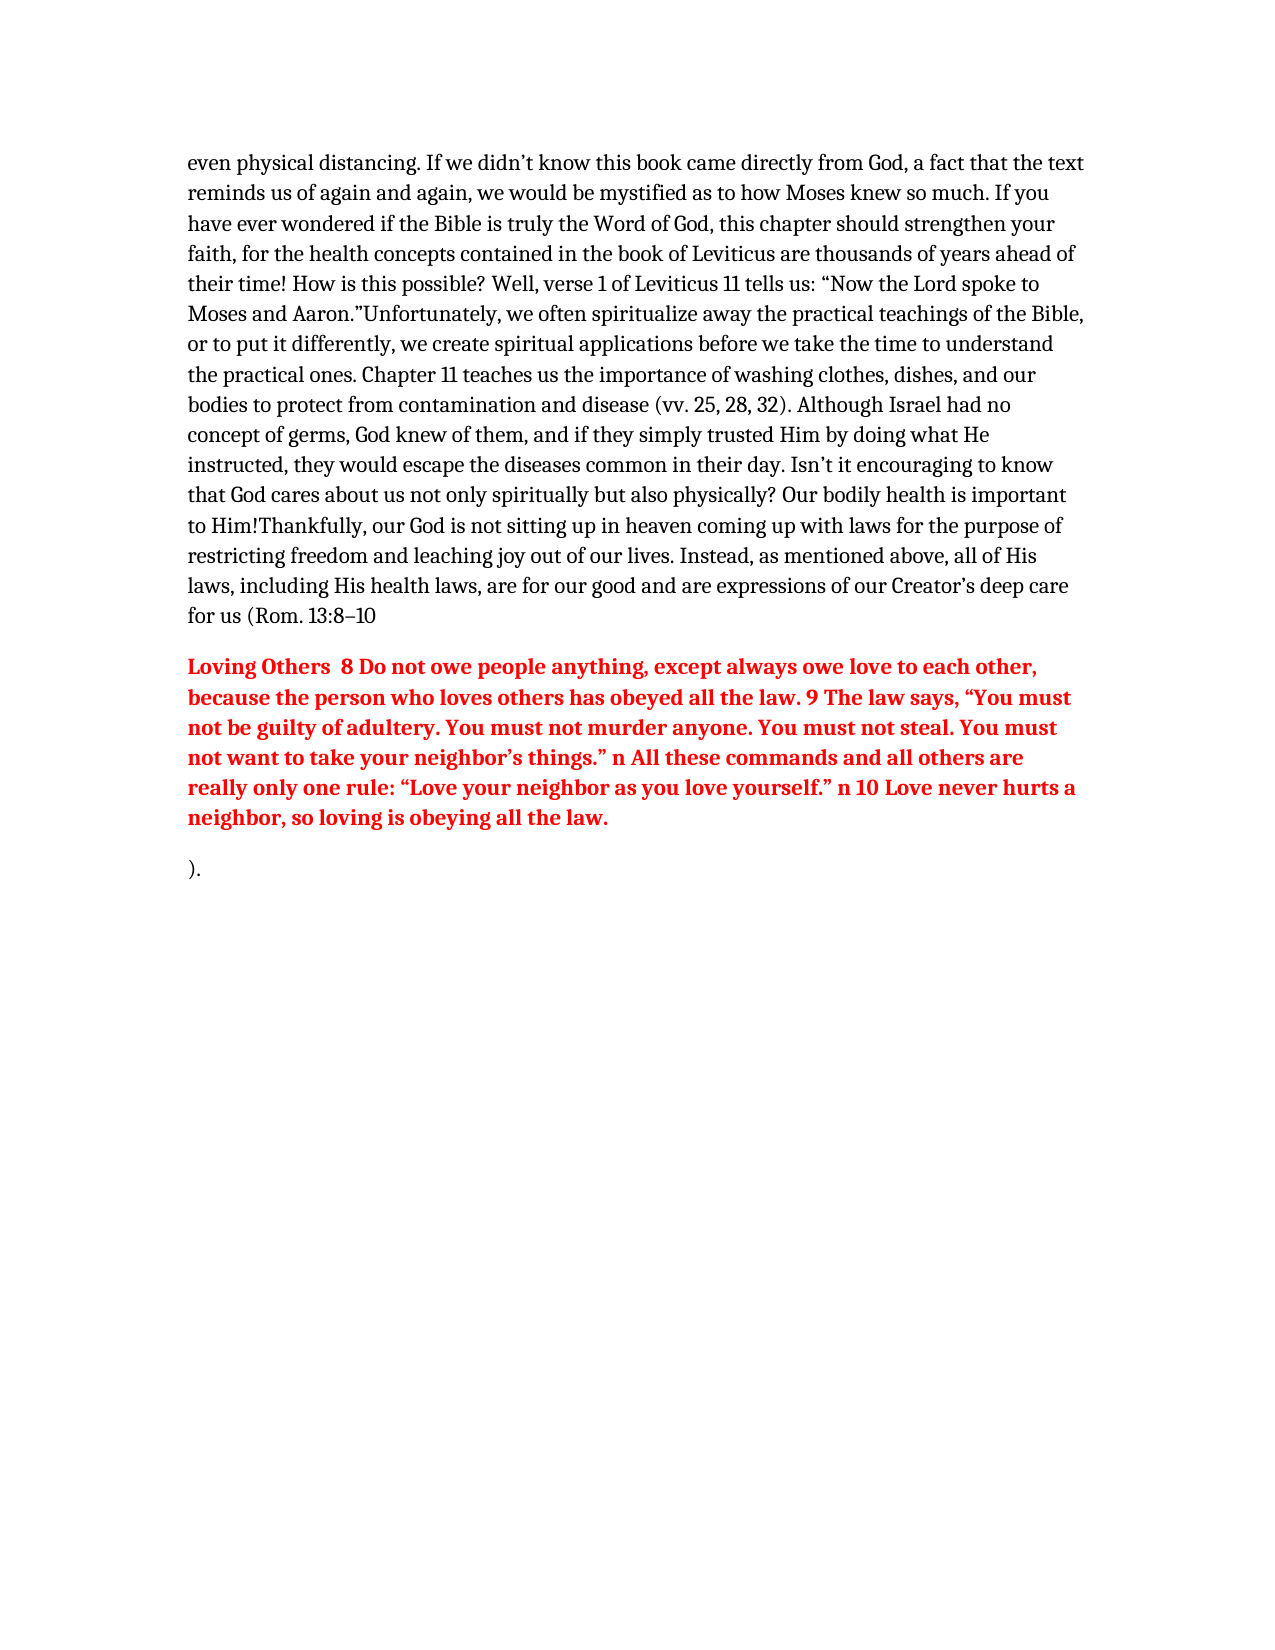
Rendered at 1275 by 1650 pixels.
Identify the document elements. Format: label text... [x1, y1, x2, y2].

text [187, 150, 1087, 629]
text Loving Others 8 Do not owe people anything, except always owe love to each other, because the person who loves others has obeyed all the law. 9 The law says, “You must not be guilty of adultery. You must not murder anyone. You must not steal. You must not want to take your neighbor’s things.” n All these commands and all others are really only one rule: “Love your neighbor as you love yourself.” n 10 Love never hurts a neighbor, so loving is obeying all the law. [187, 654, 1087, 832]
text ). [187, 856, 1087, 913]
